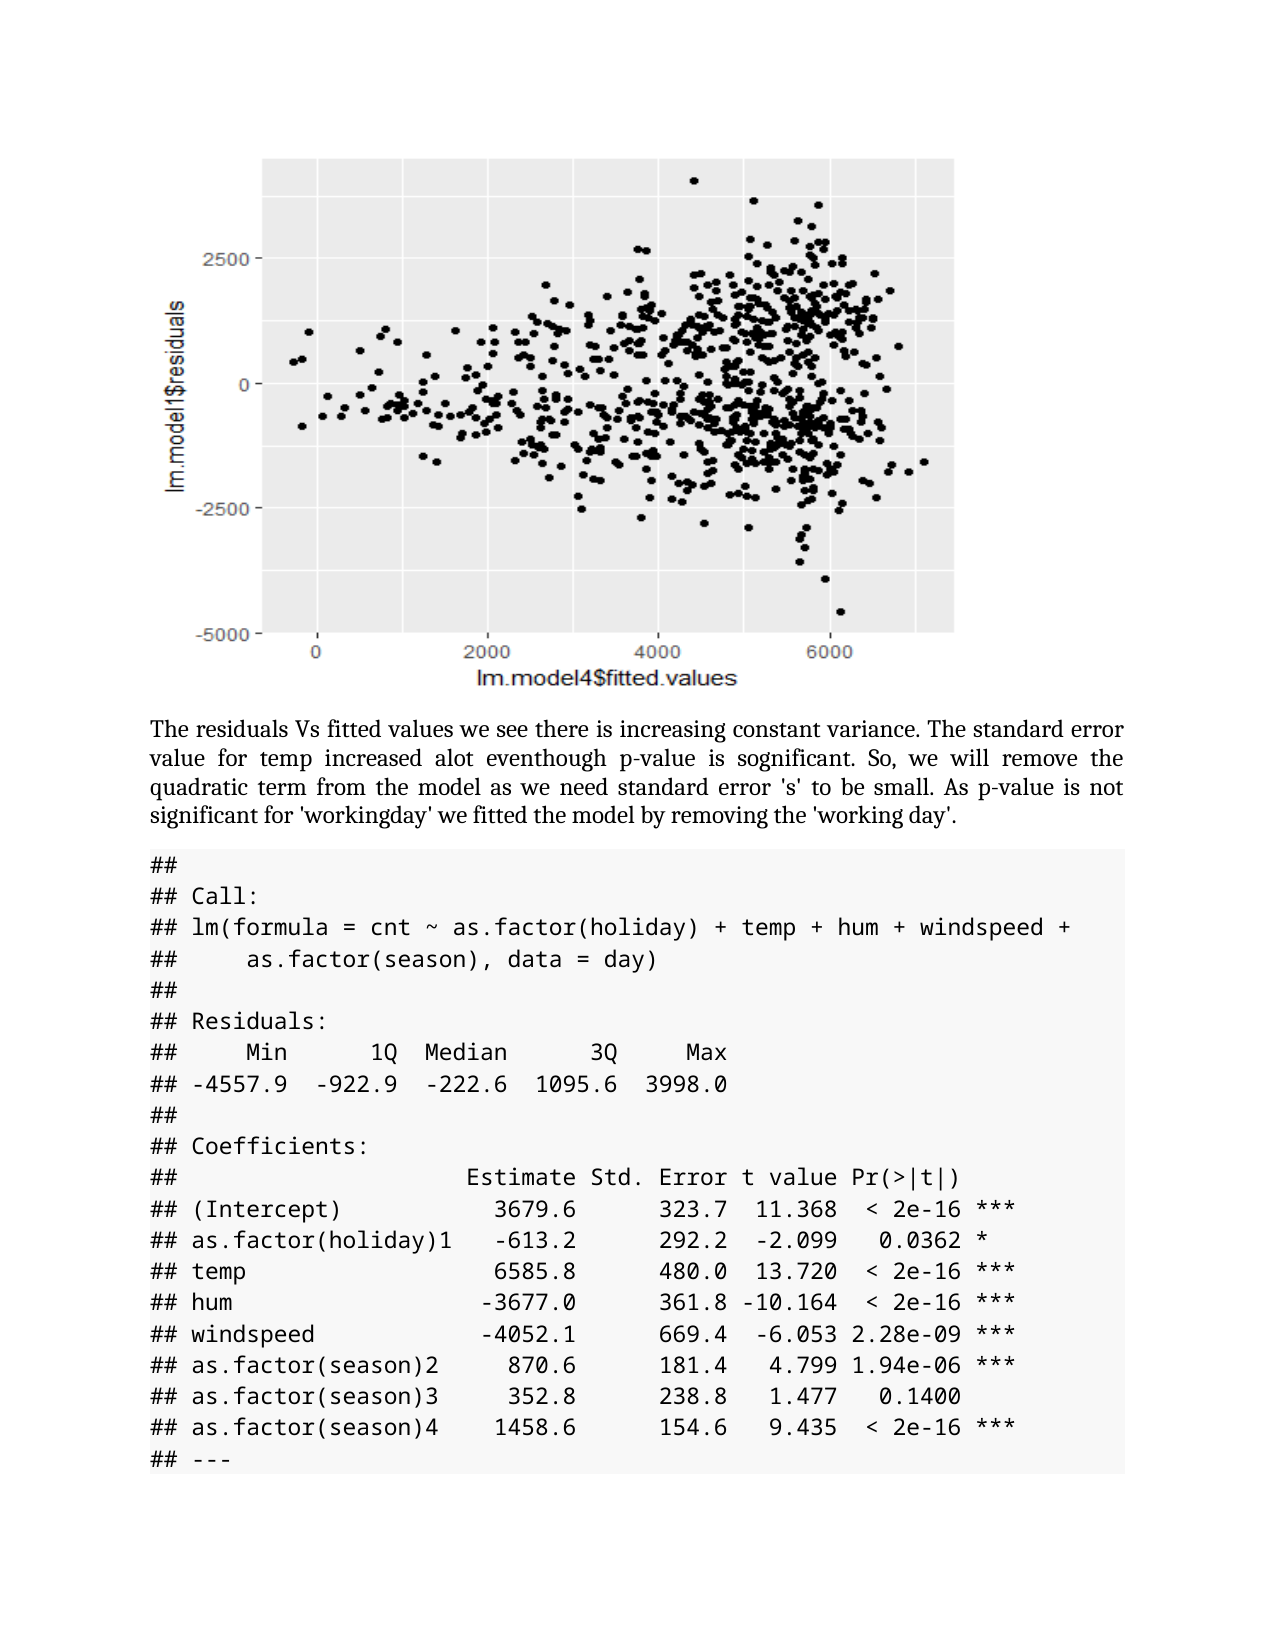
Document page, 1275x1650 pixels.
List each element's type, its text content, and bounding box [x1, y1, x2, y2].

text The residuals Vs fitted values we see there is increasing constant variance. The standard error value for temp increased alot eventhough p-value is sognificant. So, we will remove the quadratic term from the model as we need standard error 's' to be small. As p-value is not significant for 'workingday' we fitted the model by removing the 'working day'. [150, 715, 1125, 830]
picture [150, 150, 968, 697]
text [150, 849, 1125, 1474]
